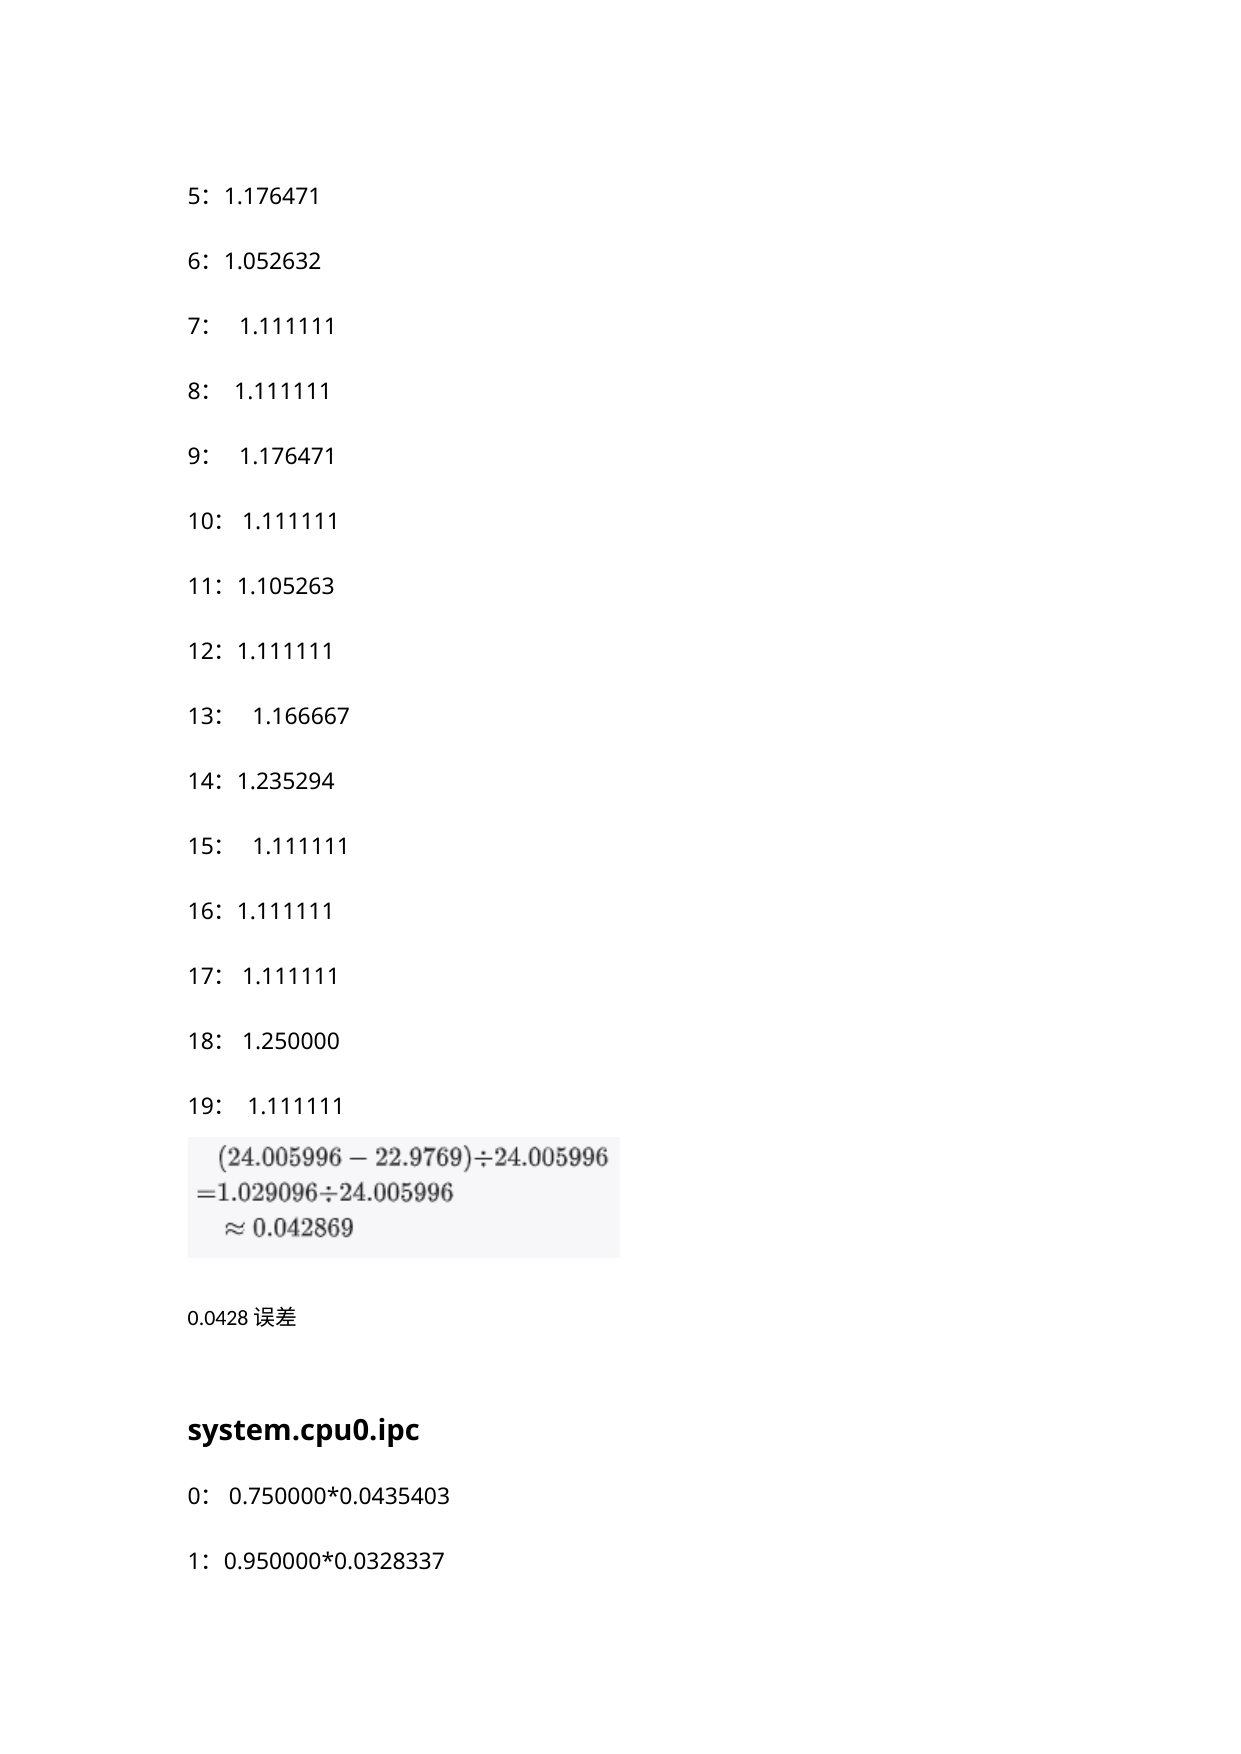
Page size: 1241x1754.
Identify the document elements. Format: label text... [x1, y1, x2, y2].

text 6：1.052632 [187, 227, 1053, 292]
text 8： 1.111111 [187, 357, 1053, 422]
text 17： 1.111111 [187, 942, 1053, 1007]
text 12：1.111111 [187, 617, 1053, 682]
text 9： 1.176471 [187, 422, 1053, 487]
text 14：1.235294 [187, 747, 1053, 812]
text 16：1.111111 [187, 877, 1053, 942]
text system.cpu0.ipc [187, 1397, 1053, 1462]
text 0.0428误差 [187, 1299, 1053, 1332]
text 7： 1.111111 [187, 292, 1053, 357]
text 13： 1.166667 [187, 682, 1053, 747]
text 0： 0.750000*0.0435403 [187, 1462, 1053, 1527]
text 11：1.105263 [187, 552, 1053, 617]
picture [187, 1137, 621, 1258]
text 19： 1.111111 [187, 1072, 1053, 1137]
text 1：0.950000*0.0328337 [187, 1527, 1053, 1592]
text 10： 1.111111 [187, 487, 1053, 552]
text 5：1.176471 [187, 162, 1053, 227]
text 15： 1.111111 [187, 812, 1053, 877]
text 18： 1.250000 [187, 1007, 1053, 1072]
